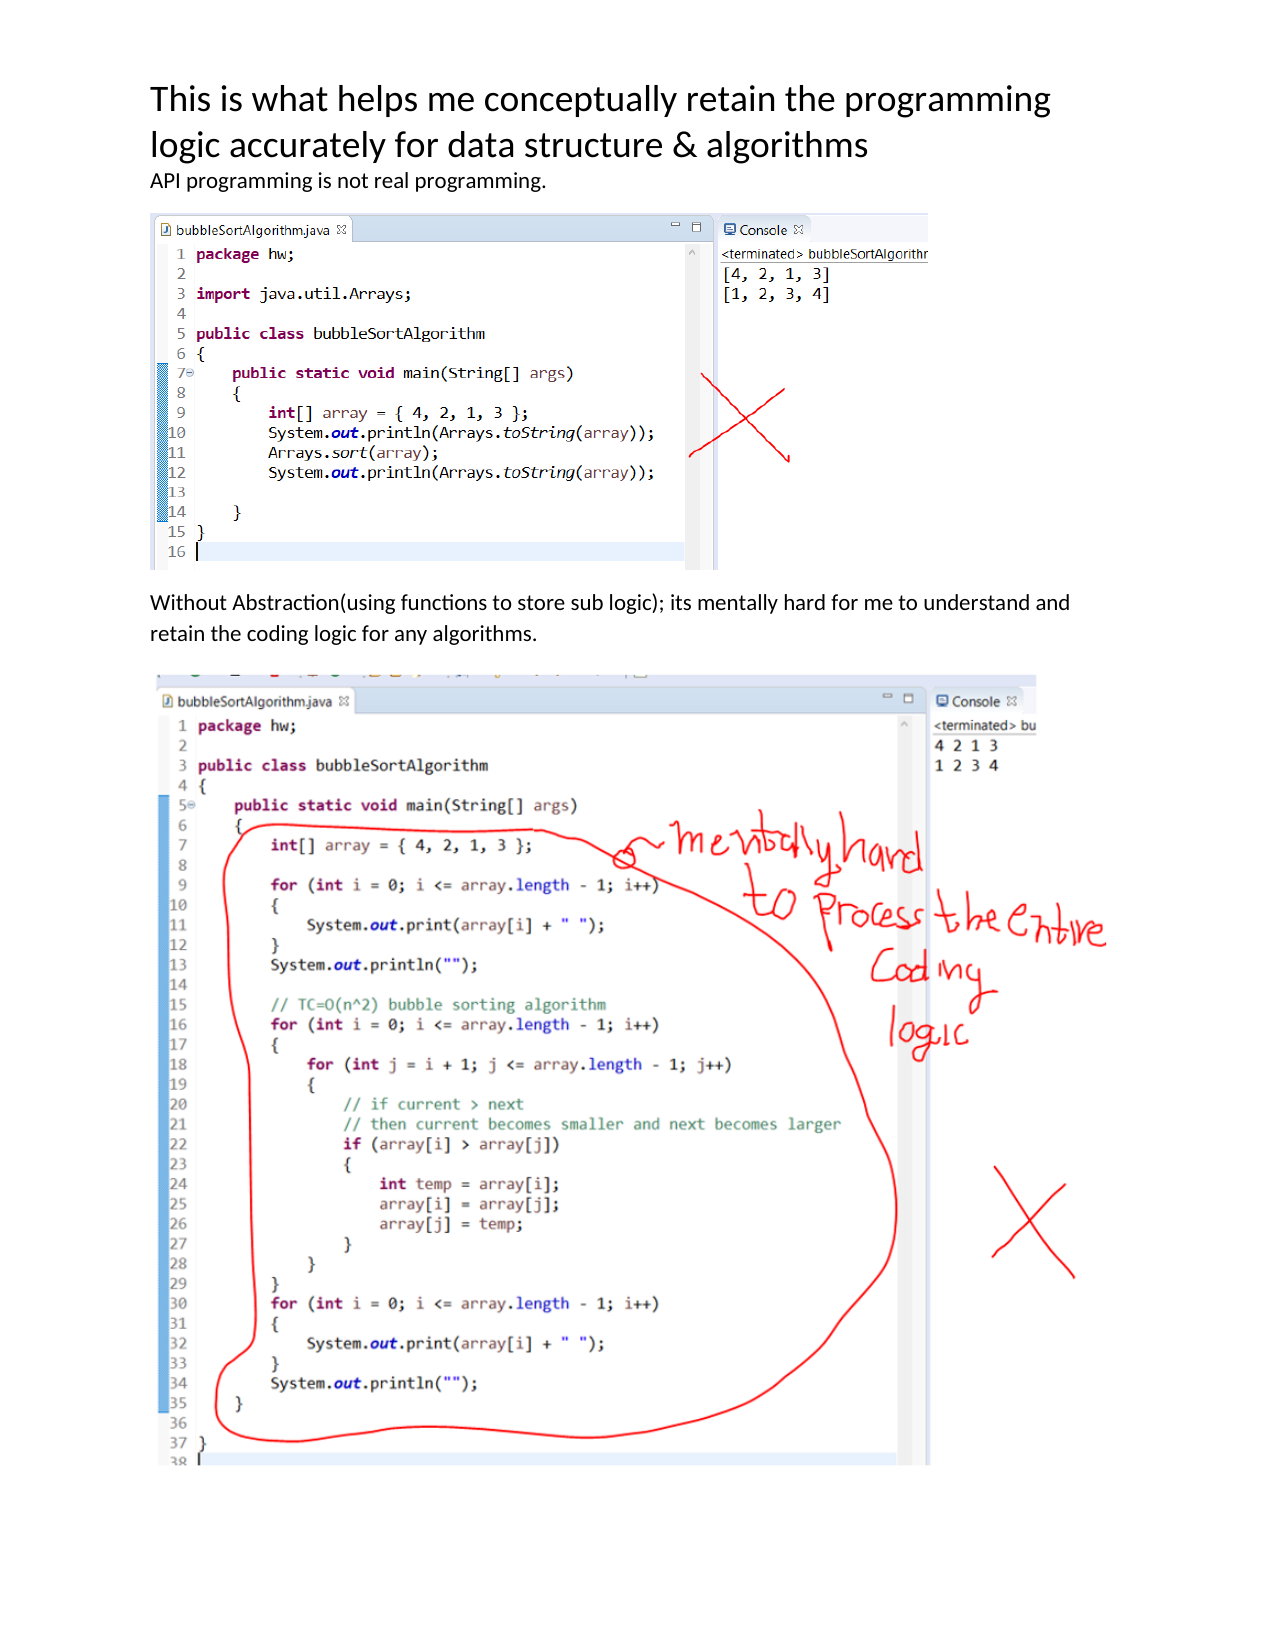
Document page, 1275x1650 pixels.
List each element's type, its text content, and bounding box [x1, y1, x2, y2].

text API programming is not real programming. [150, 167, 1125, 195]
text Without Abstraction(using functions to store sub logic); its mentally hard for me to understand and retain the coding logic for any algorithms. [150, 588, 1125, 647]
picture [150, 213, 928, 570]
picture [150, 665, 1125, 1494]
